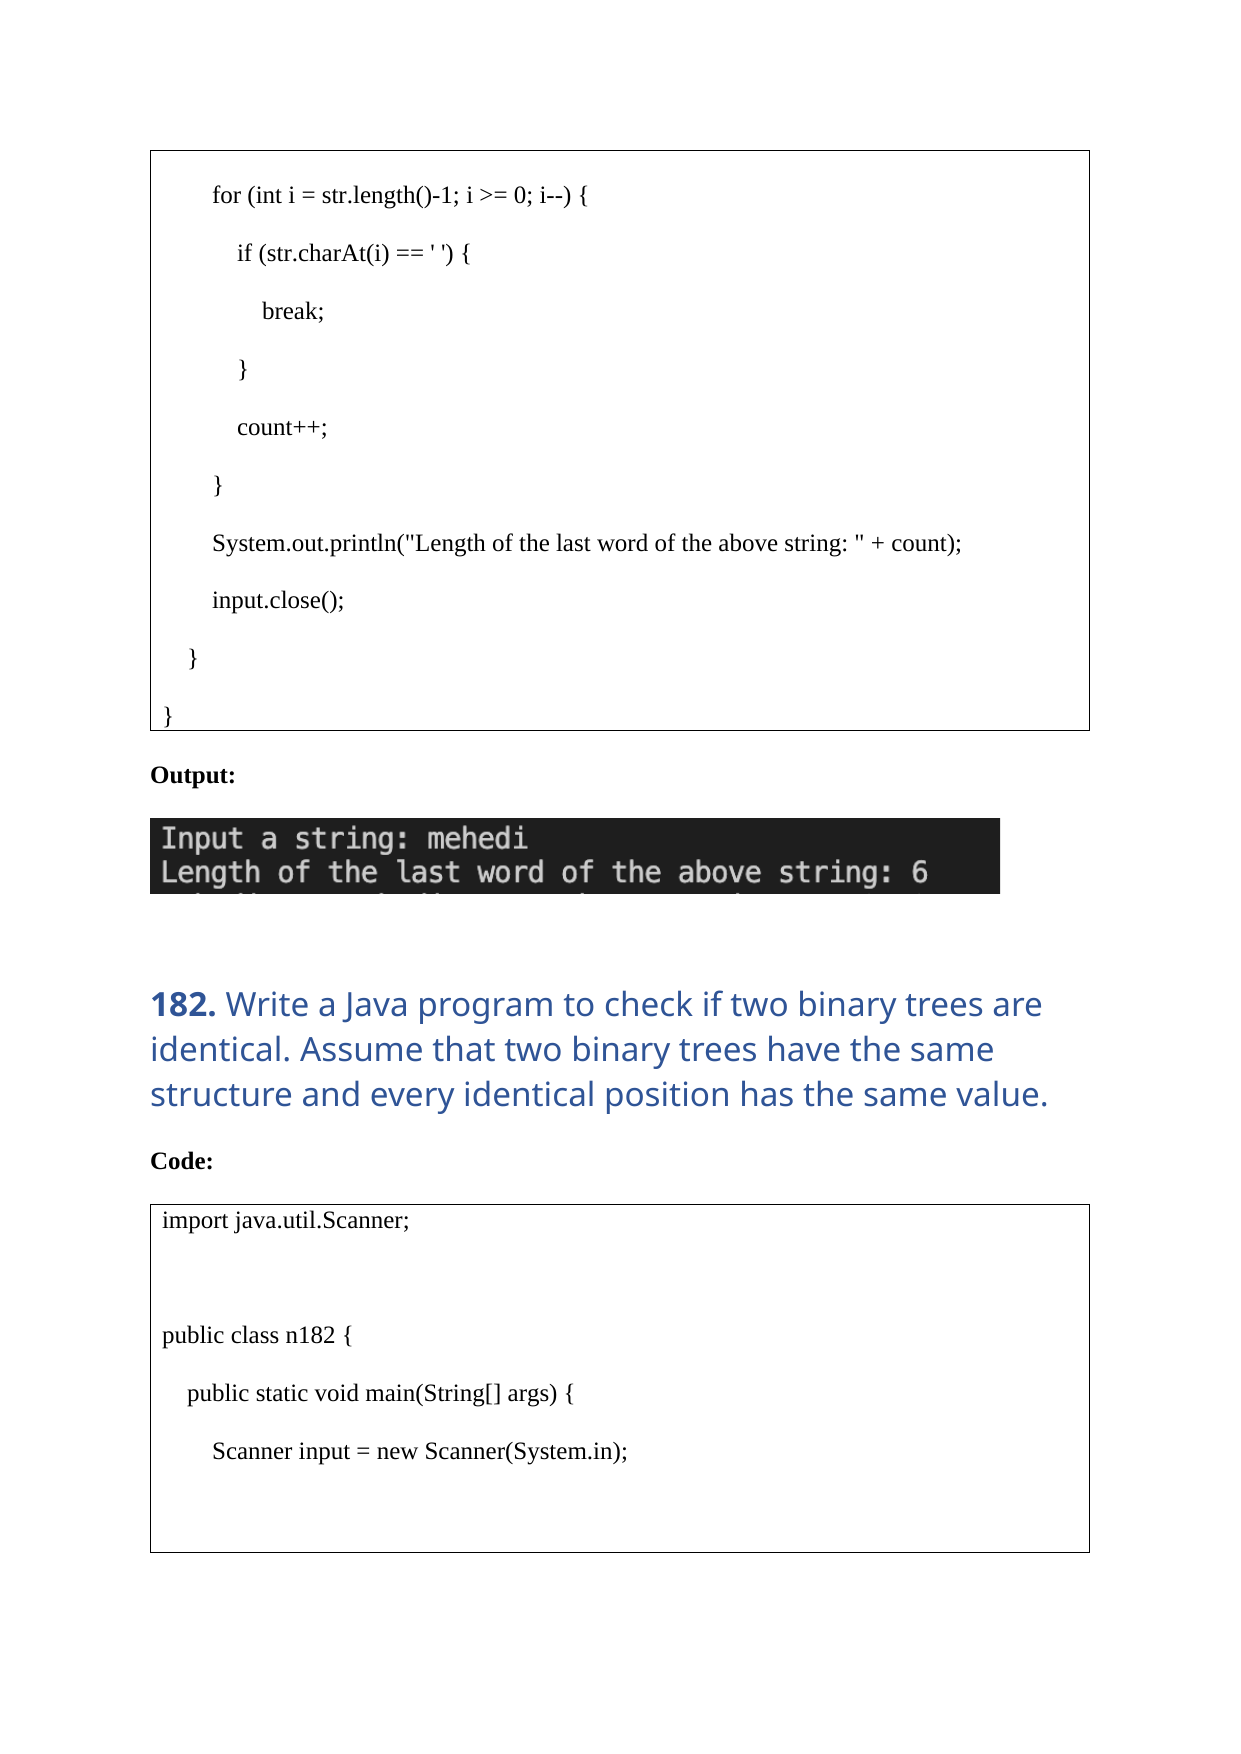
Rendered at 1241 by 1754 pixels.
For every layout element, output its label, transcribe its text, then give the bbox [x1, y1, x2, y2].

text Code: [150, 1146, 1090, 1174]
subtitle 182. Write a Java program to check if two binary trees are identical. Assume that two binary trees have the same structure and every identical position has the same value. [150, 980, 1090, 1117]
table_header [151, 151, 1089, 730]
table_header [151, 1205, 1089, 1552]
text Output: [150, 760, 1090, 789]
picture [150, 818, 1001, 894]
